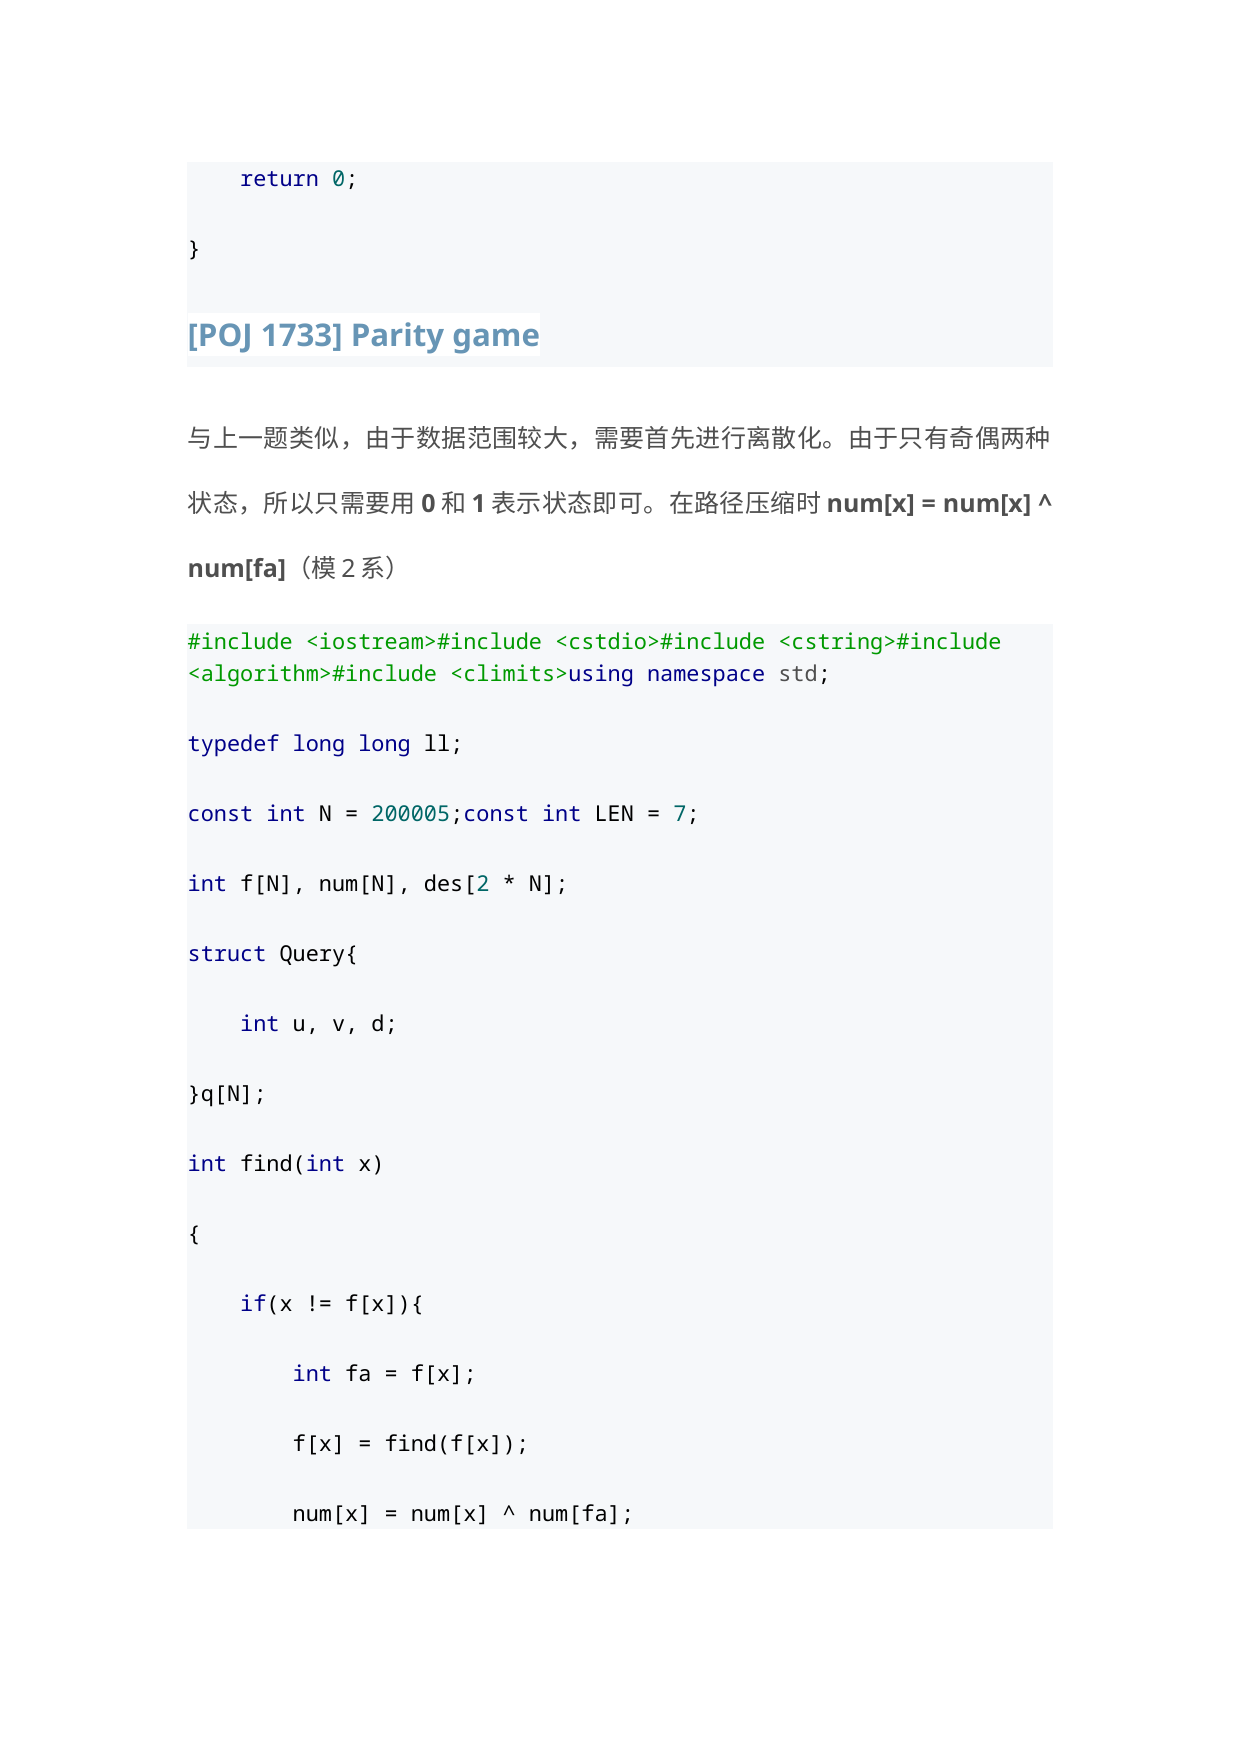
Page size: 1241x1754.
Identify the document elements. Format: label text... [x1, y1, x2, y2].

text int u, v, d; [187, 1007, 1053, 1039]
text const int N = 200005;const int LEN = 7; [187, 797, 1053, 829]
text 与上一题类似，由于数据范围较大，需要首先进行离散化。由于只有奇偶两种状态，所以只需要用0和1表示状态即可。在路径压缩时num[x] = num[x] ^ num[fa]（模2系） [187, 404, 1053, 599]
text int f[N], num[N], des[2 * N]; [187, 867, 1053, 899]
text return 0; [187, 162, 1053, 194]
text struct Query{ [187, 937, 1053, 969]
text if(x != f[x]){ [187, 1287, 1053, 1319]
text }q[N]; [187, 1077, 1053, 1109]
text int find(int x) [187, 1147, 1053, 1179]
text [POJ 1733] Parity game [187, 302, 1053, 367]
text f[x] = find(f[x]); [187, 1427, 1053, 1459]
text num[x] = num[x] ^ num[fa]; [187, 1497, 1053, 1529]
text } [187, 232, 1053, 264]
text int fa = f[x]; [187, 1357, 1053, 1389]
text #include <iostream>#include <cstdio>#include <cstring>#include <algorithm>#include <climits>using namespace std; [187, 624, 1053, 689]
text typedef long long ll; [187, 727, 1053, 759]
text { [187, 1217, 1053, 1249]
